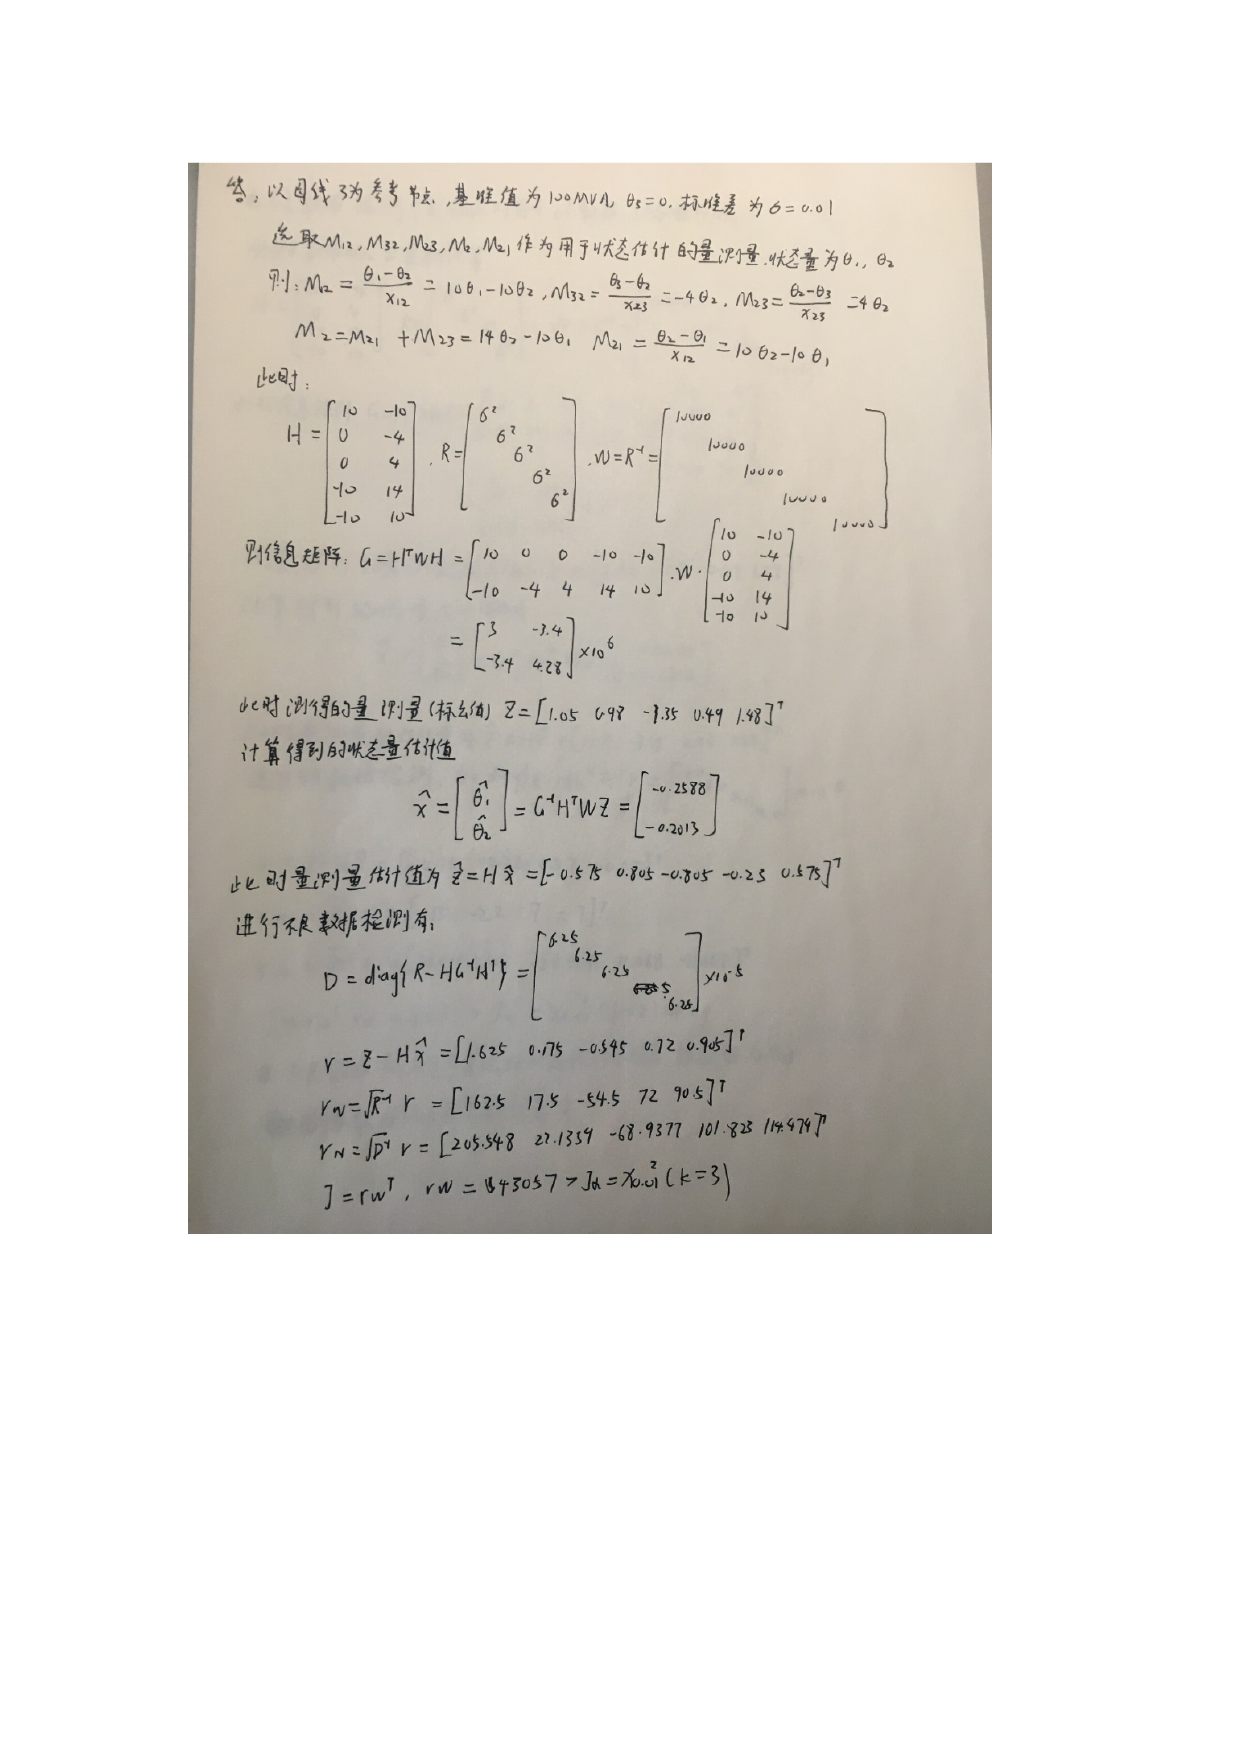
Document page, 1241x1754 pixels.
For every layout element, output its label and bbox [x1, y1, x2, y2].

picture [188, 164, 992, 1234]
